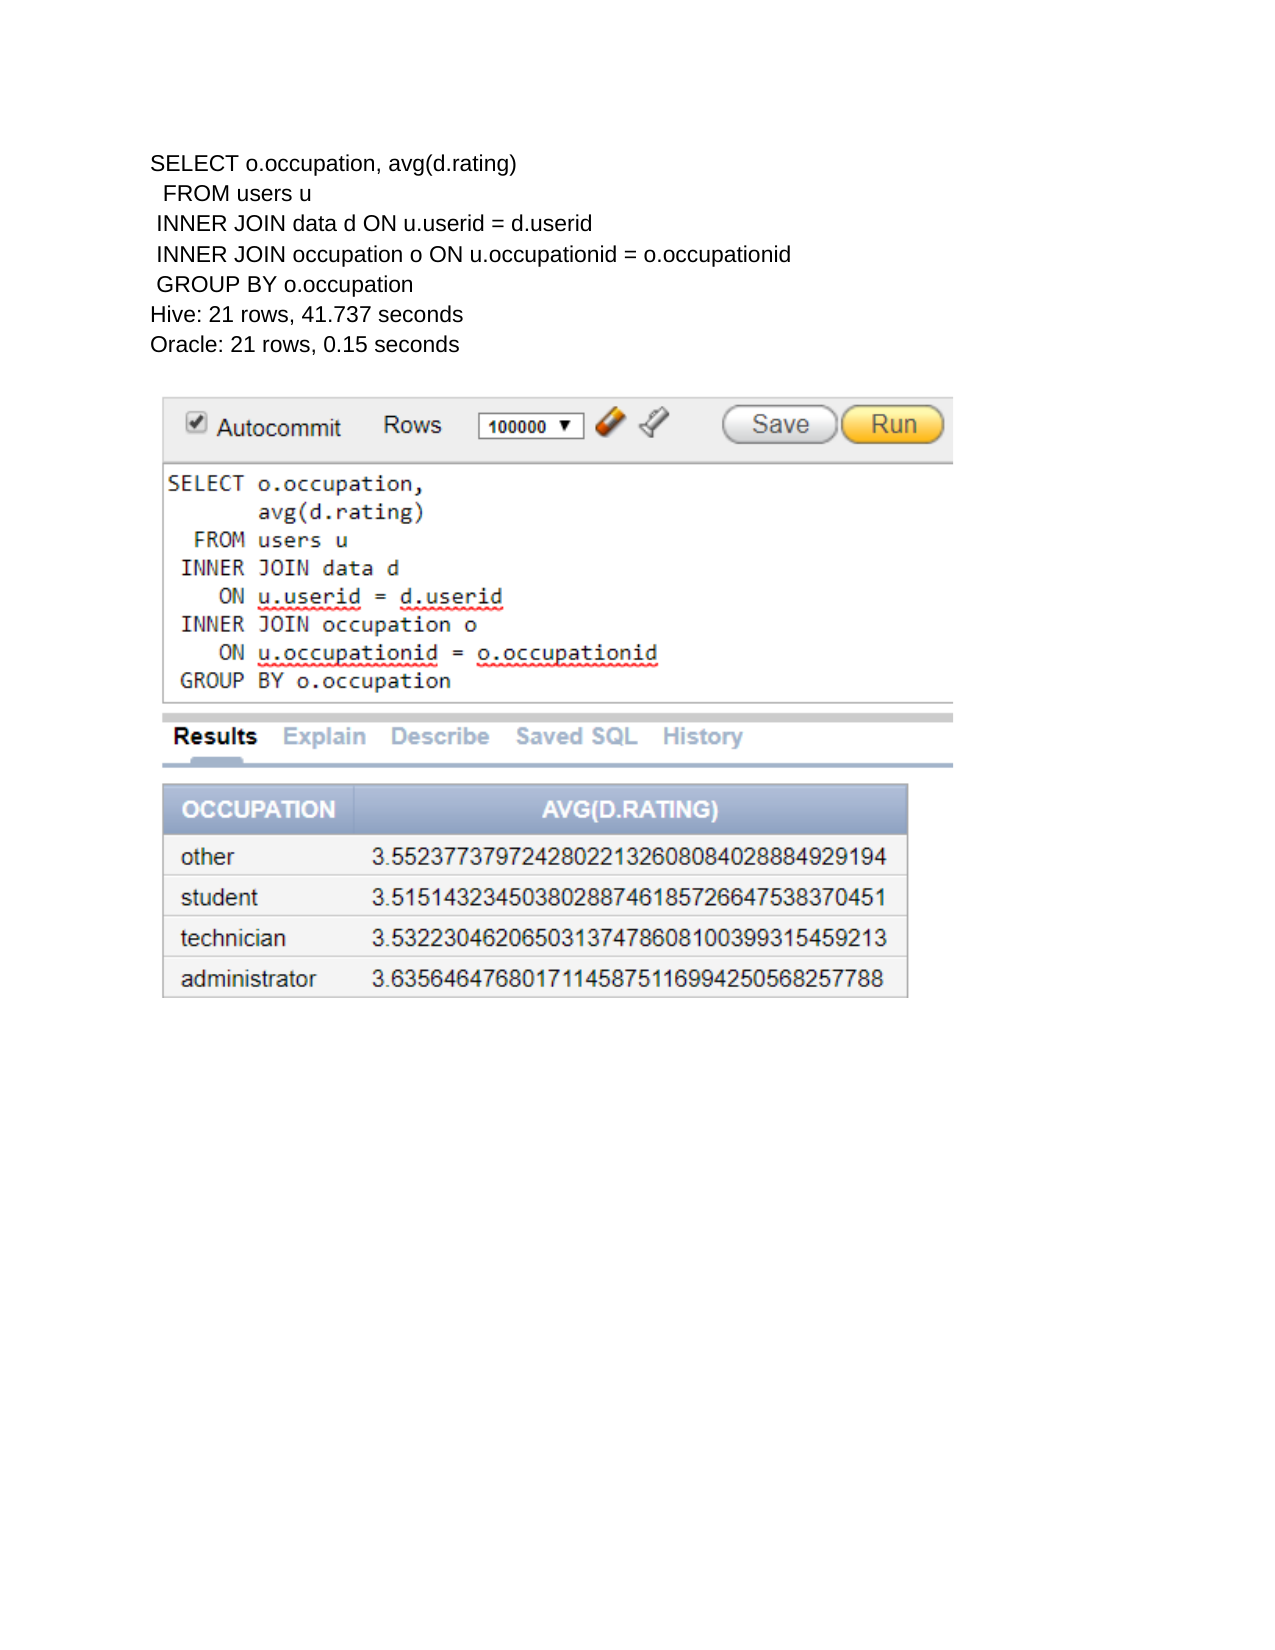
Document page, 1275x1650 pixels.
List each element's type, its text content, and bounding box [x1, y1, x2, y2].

text Hive: 21 rows, 41.737 seconds [150, 301, 1125, 327]
text Oracle: 21 rows, 0.15 seconds [150, 331, 1125, 358]
text SELECT o.occupation, avg(d.rating) [150, 150, 1125, 176]
text GROUP BY o.occupation [150, 271, 1125, 297]
picture [150, 391, 954, 998]
text INNER JOIN data d ON u.userid = d.userid [150, 210, 1125, 237]
text INNER JOIN occupation o ON u.occupationid = o.occupationid [150, 241, 1125, 267]
text FROM users u [150, 180, 1125, 207]
